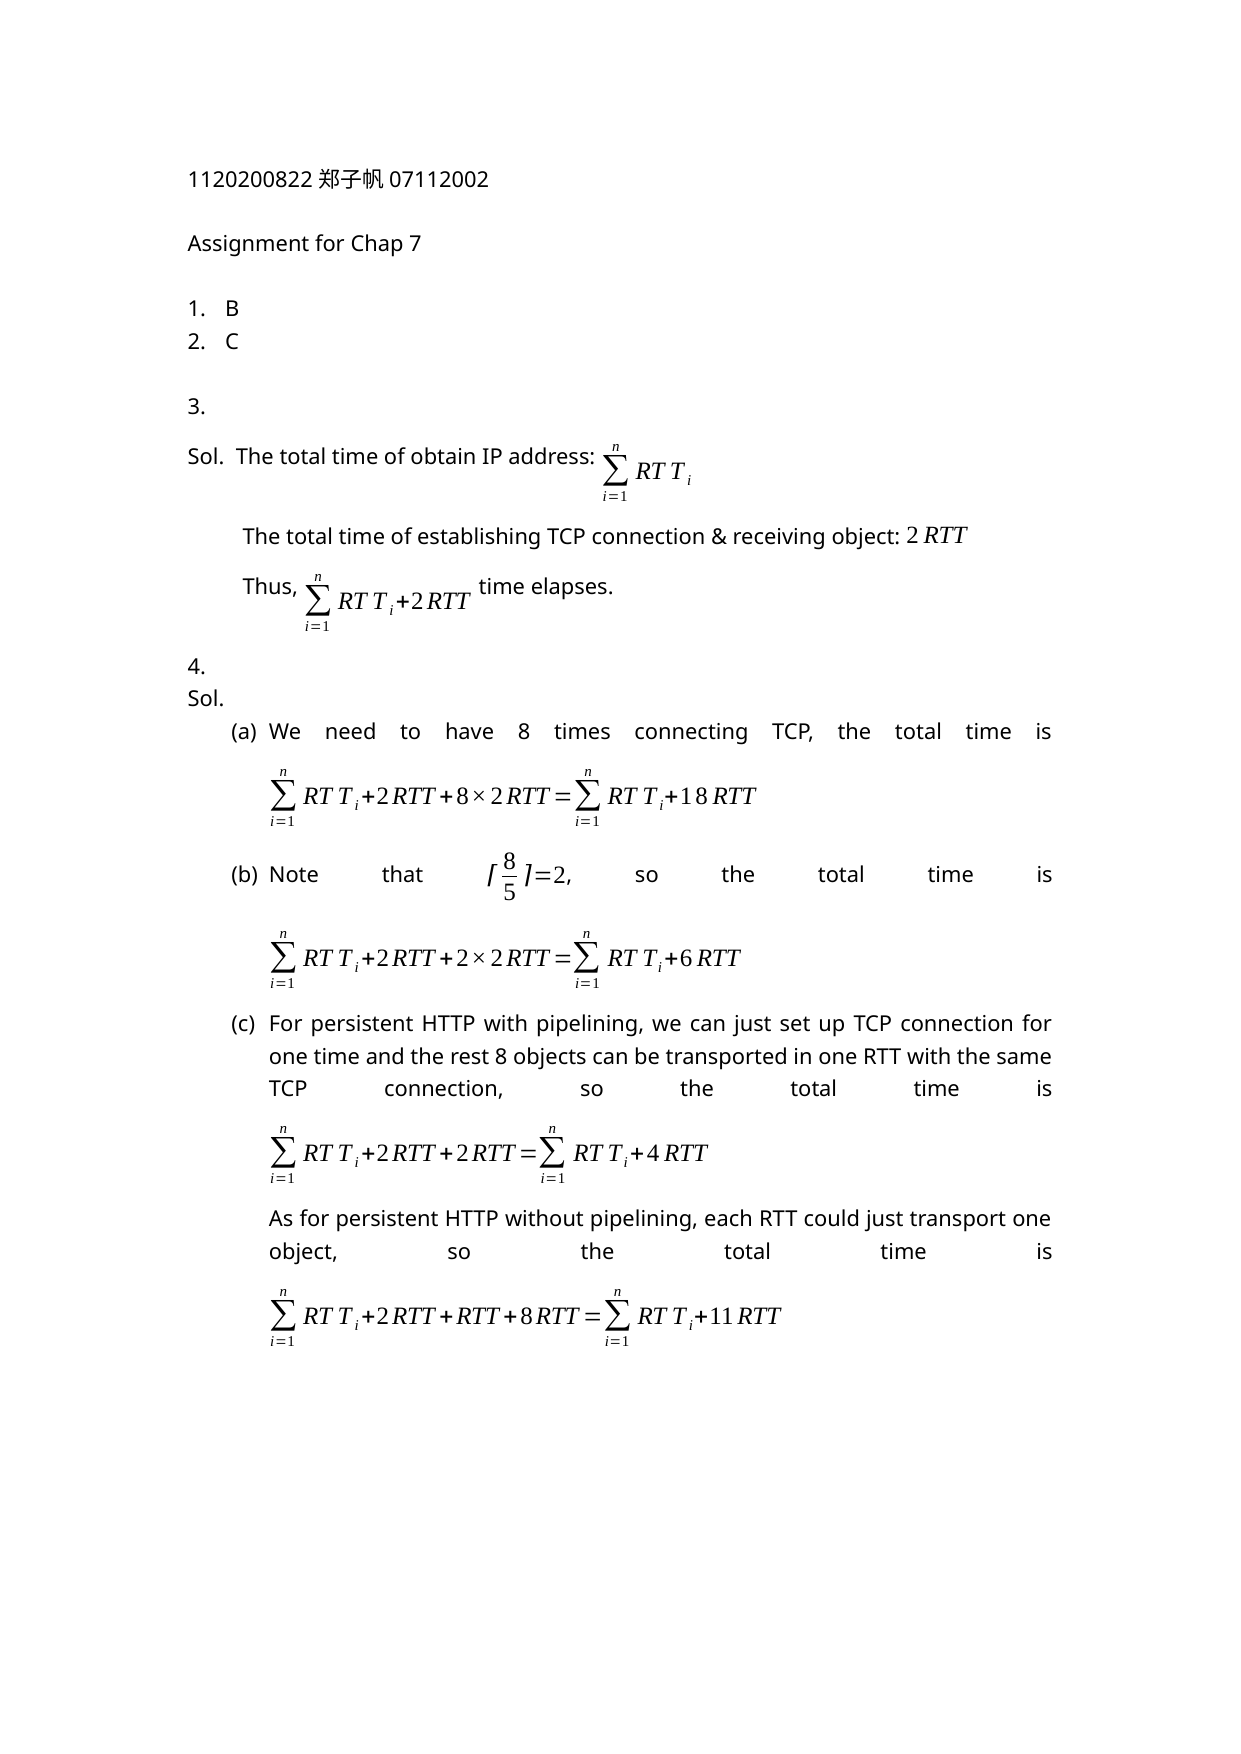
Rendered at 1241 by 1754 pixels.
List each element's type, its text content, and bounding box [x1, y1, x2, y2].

list Note that , so the total time is [231, 844, 1053, 1007]
text Sol. [187, 682, 1053, 714]
list Thus, time elapses. [187, 552, 1053, 649]
list We need to have 8 times connecting TCP, the total time is [231, 714, 1053, 844]
list The total time of establishing TCP connection & receiving object: [187, 519, 1053, 552]
text 1120200822 郑子帆 07112002 [187, 162, 1053, 194]
list C [187, 324, 1053, 357]
text Assignment for Chap 7 [187, 227, 1053, 259]
list For persistent HTTP with pipelining, we can just set up TCP connection for one time and the rest 8 objects can be transported in one RTT with the same TCP connection, so the total time is As for persistent HTTP without pipelining, each RTT could just transport one object, so the total time is [231, 1007, 1053, 1364]
text Sol. The total time of obtain IP address: [187, 422, 1053, 519]
list B [187, 292, 1053, 324]
